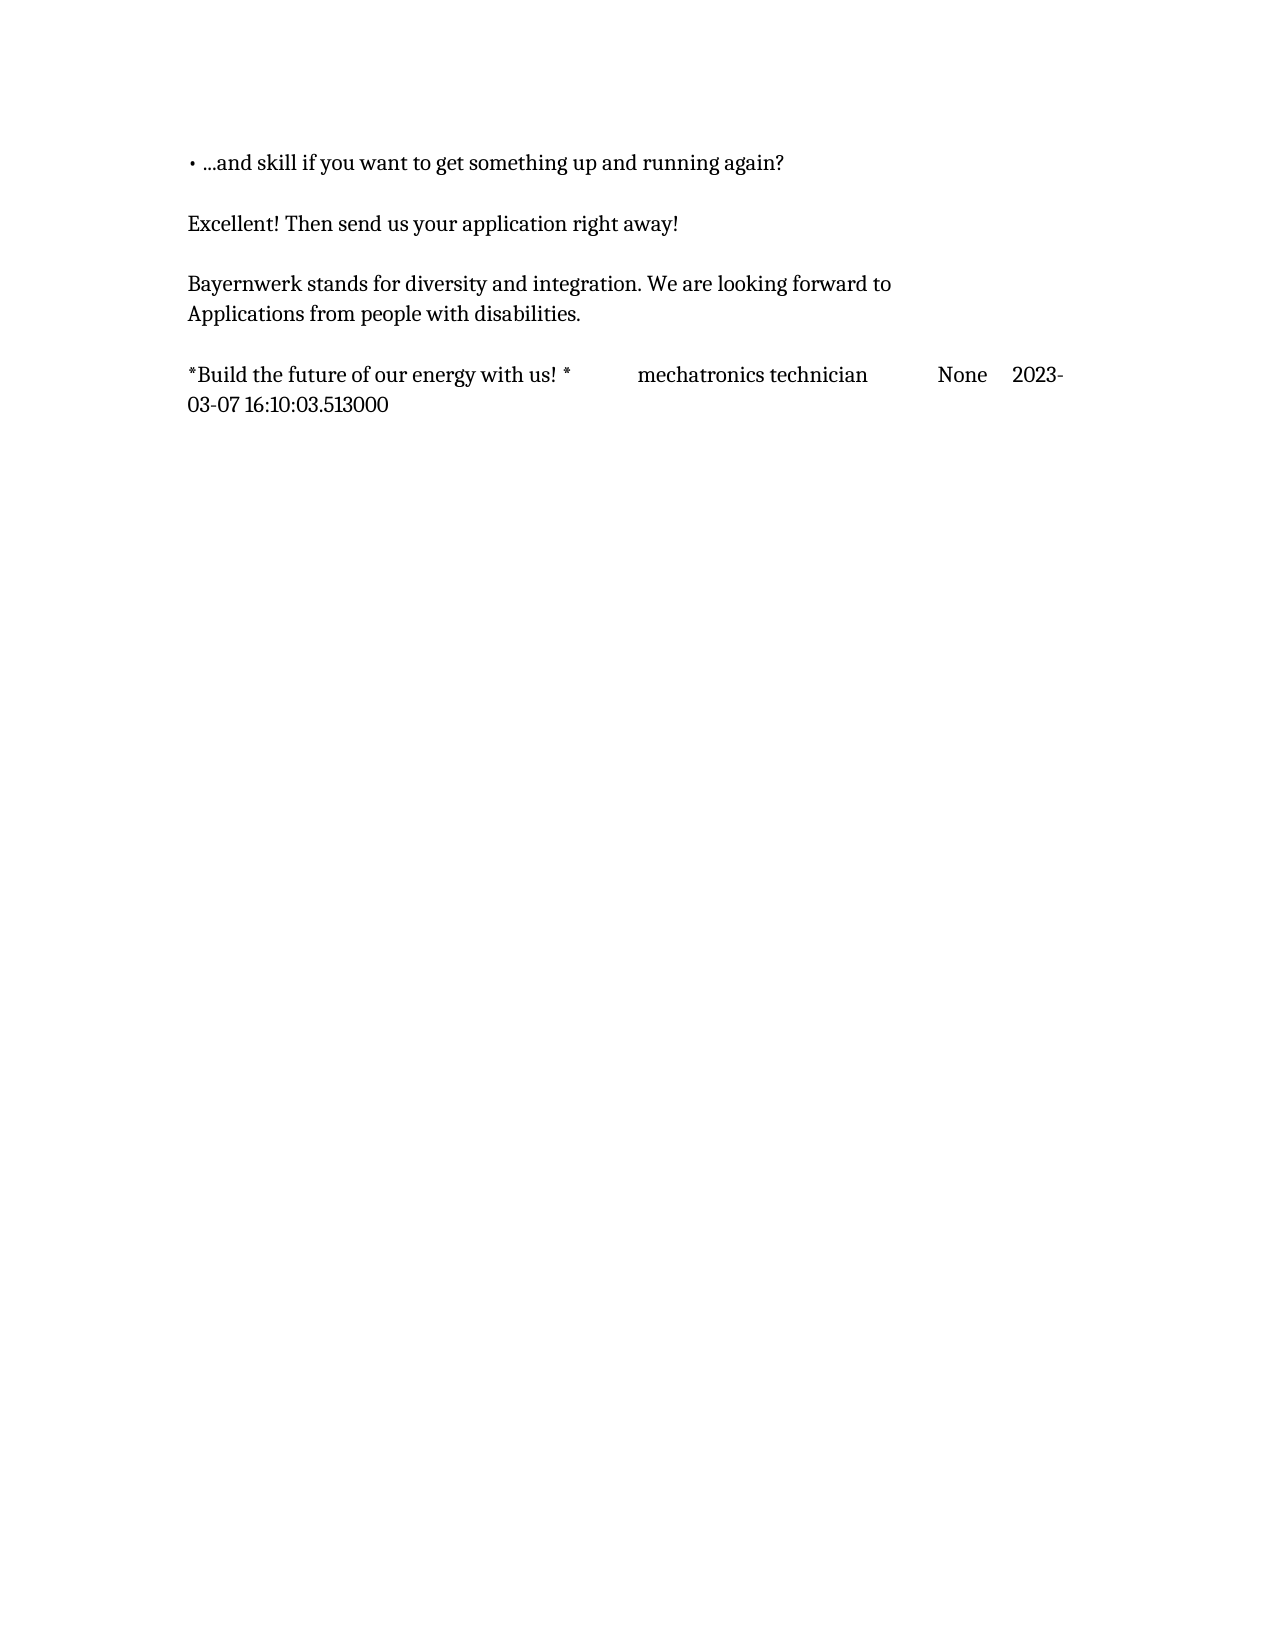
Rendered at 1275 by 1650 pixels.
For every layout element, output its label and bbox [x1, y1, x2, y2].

text [187, 150, 1087, 448]
